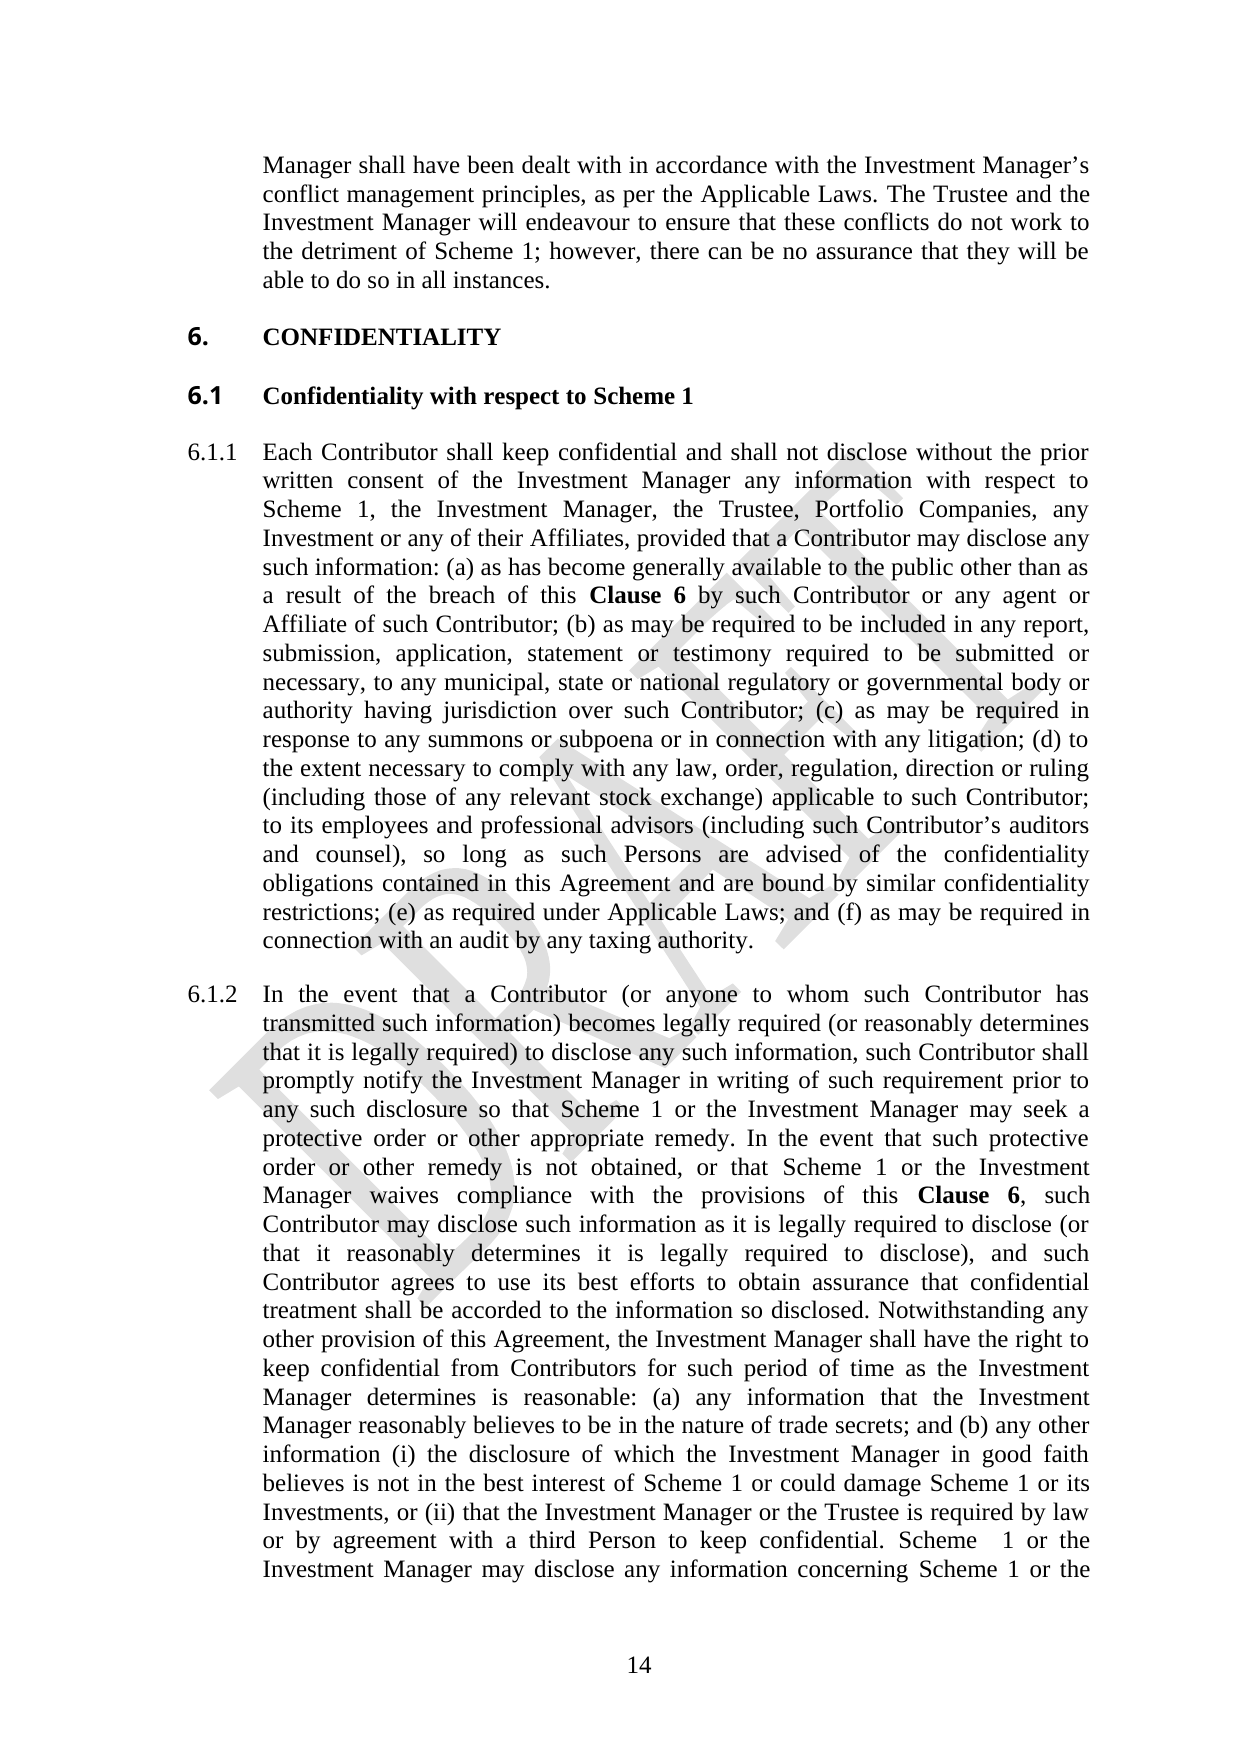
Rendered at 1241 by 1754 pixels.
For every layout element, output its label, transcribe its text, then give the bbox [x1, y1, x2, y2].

subtitle Confidentiality with respect to Scheme 1 [187, 378, 1090, 412]
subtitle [187, 979, 1090, 1583]
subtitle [187, 150, 1090, 294]
subtitle Each Contributor shall keep confidential and shall not disclose without the prior written consent of the Investment Manager any information with respect to Scheme 1, the Investment Manager, the Trustee, Portfolio Companies, any Investment or any of their Affiliates, provided that a Contributor may disclose any such information: (a) as has become generally available to the public other than as a result of the breach of this Clause 6 by such Contributor or any agent or Affiliate of such Contributor; (b) as may be required to be included in any report, submission, application, statement or testimony required to be submitted or necessary, to any municipal, state or national regulatory or governmental body or authority having jurisdiction over such Contributor; (c) as may be required in response to any summons or subpoena or in connection with any litigation; (d) to the extent necessary to comply with any law, order, regulation, direction or ruling (including those of any relevant stock exchange) applicable to such Contributor; to its employees and professional advisors (including such Contributor’s auditors and counsel), so long as such Persons are advised of the confidentiality obligations contained in this Agreement and are bound by similar confidentiality restrictions; (e) as required under Applicable Laws; and (f) as may be required in connection with an audit by any taxing authority. [187, 437, 1090, 954]
subtitle CONFIDENTIALITY [187, 319, 1090, 353]
